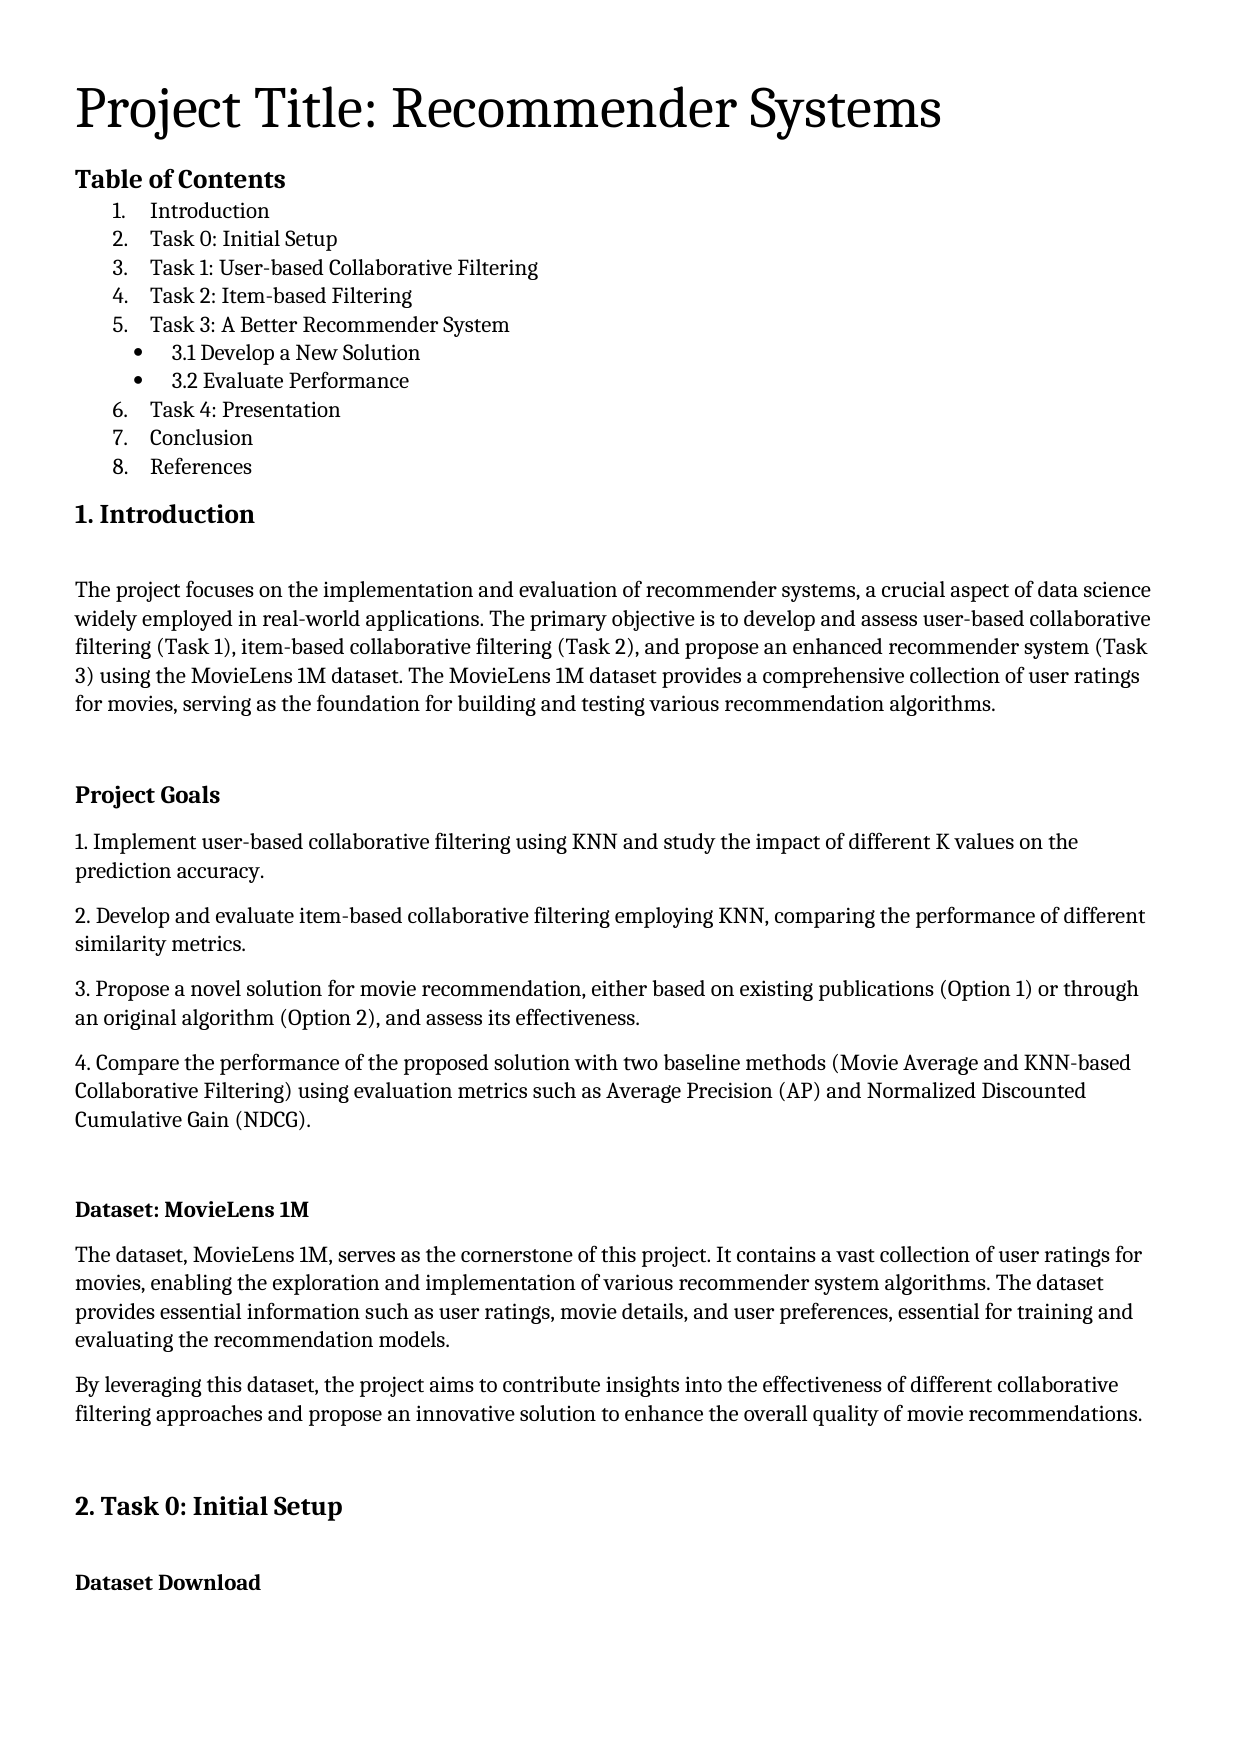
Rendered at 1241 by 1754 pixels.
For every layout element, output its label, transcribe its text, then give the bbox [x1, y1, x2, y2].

text By leveraging this dataset, the project aims to contribute insights into the effectiveness of different collaborative filtering approaches and propose an innovative solution to enhance the overall quality of movie recommendations. [75, 1372, 1165, 1427]
list Introduction [112, 198, 1165, 224]
list 3.1 Develop a New Solution [134, 340, 1165, 366]
subtitle 2. Task 0: Initial Setup [75, 1491, 1165, 1522]
text Project Title: Recommender Systems [75, 75, 1165, 142]
text 2. Develop and evaluate item-based collaborative filtering employing KNN, comparing the performance of different similarity metrics. [75, 902, 1165, 957]
subtitle 1. Introduction [75, 499, 1165, 530]
list Task 3: A Better Recommender System [112, 311, 1165, 338]
subtitle Table of Contents [75, 164, 1165, 195]
list Conclusion [112, 425, 1165, 451]
text The project focuses on the implementation and evaluation of recommender systems, a crucial aspect of data science widely employed in real-world applications. The primary objective is to develop and assess user-based collaborative filtering (Task 1), item-based collaborative filtering (Task 2), and propose an enhanced recommender system (Task 3) using the MovieLens 1M dataset. The MovieLens 1M dataset provides a comprehensive collection of user ratings for movies, serving as the foundation for building and testing various recommendation algorithms. [75, 577, 1165, 717]
text 3. Propose a novel solution for movie recommendation, either based on existing publications (Option 1) or through an original algorithm (Option 2), and assess its effectiveness. [75, 976, 1165, 1031]
text 1. Implement user-based collaborative filtering using KNN and study the impact of different K values on the prediction accuracy. [75, 829, 1165, 884]
list 3.2 Evaluate Performance [134, 368, 1165, 394]
text The dataset, MovieLens 1M, serves as the cornerstone of this project. It contains a vast collection of user ratings for movies, enabling the exploration and implementation of various recommender system algorithms. The dataset provides essential information such as user ratings, movie details, and user preferences, essential for training and evaluating the recommendation models. [75, 1242, 1165, 1353]
text Project Goals [75, 781, 1165, 810]
text Dataset: MovieLens 1M [75, 1197, 1165, 1223]
list Task 0: Initial Setup [112, 226, 1165, 252]
text Dataset Download [75, 1569, 1165, 1596]
text 4. Compare the performance of the proposed solution with two baseline methods (Movie Average and KNN-based Collaborative Filtering) using evaluation metrics such as Average Precision (AP) and Normalized Discounted Cumulative Gain (NDCG). [75, 1049, 1165, 1133]
list Task 1: User-based Collaborative Filtering [112, 254, 1165, 281]
list Task 4: Presentation [112, 397, 1165, 423]
list Task 2: Item-based Filtering [112, 283, 1165, 309]
list References [112, 453, 1165, 480]
